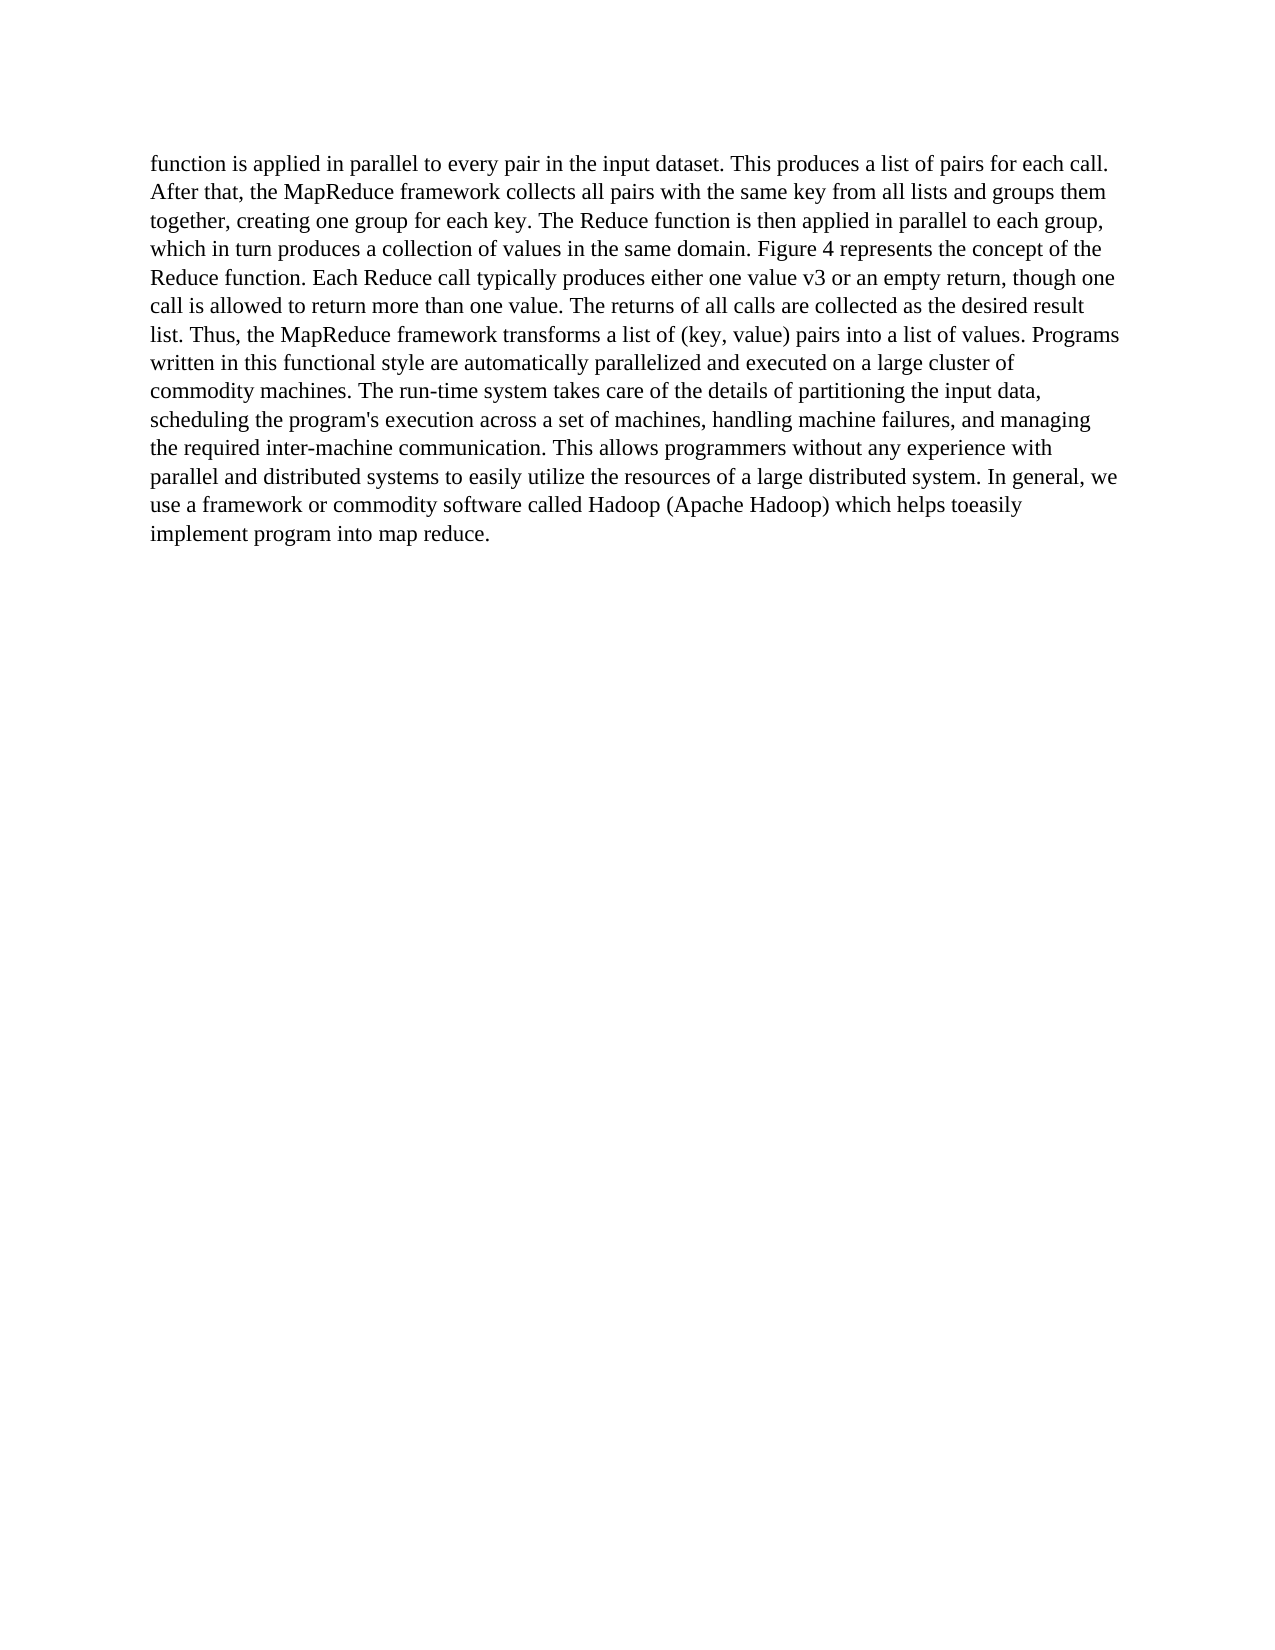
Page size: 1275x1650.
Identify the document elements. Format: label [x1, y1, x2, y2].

text [150, 150, 1125, 574]
